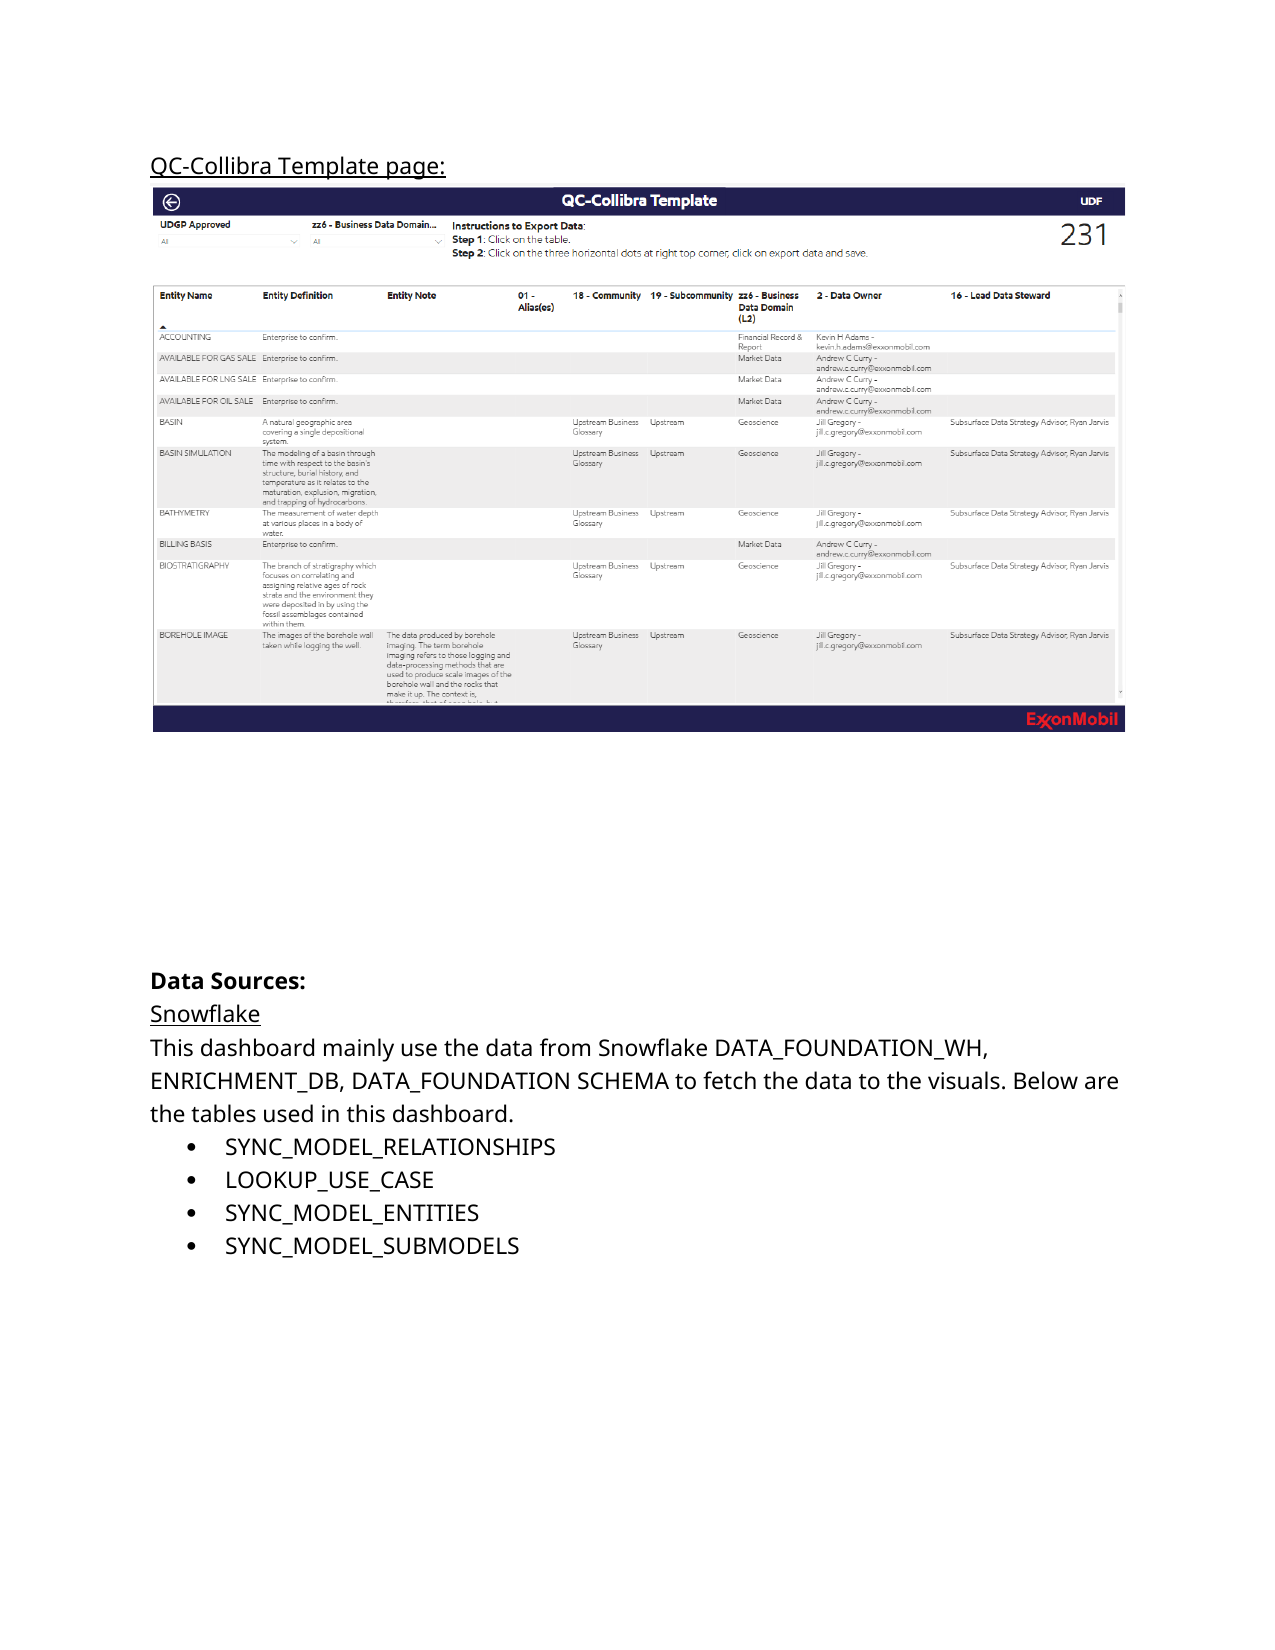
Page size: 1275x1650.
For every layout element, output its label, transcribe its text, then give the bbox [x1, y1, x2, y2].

list LOOKUP_USE_CASE [187, 1164, 1125, 1195]
list SYNC_MODEL_RELATIONSHIPS [187, 1131, 1125, 1162]
picture [150, 183, 1125, 732]
text This dashboard mainly use the data from Snowflake DATA_FOUNDATION_WH, ENRICHMENT_DB, DATA_FOUNDATION SCHEMA to fetch the data to the visuals. Below are the tables used in this dashboard. [150, 1031, 1125, 1129]
text QC-Collibra Template page: [150, 150, 1125, 181]
text Snowflake [150, 998, 1125, 1029]
list SYNC_MODEL_SUBMODELS [187, 1230, 1125, 1261]
list SYNC_MODEL_ENTITIES [187, 1197, 1125, 1228]
text Data Sources: [150, 965, 1125, 996]
